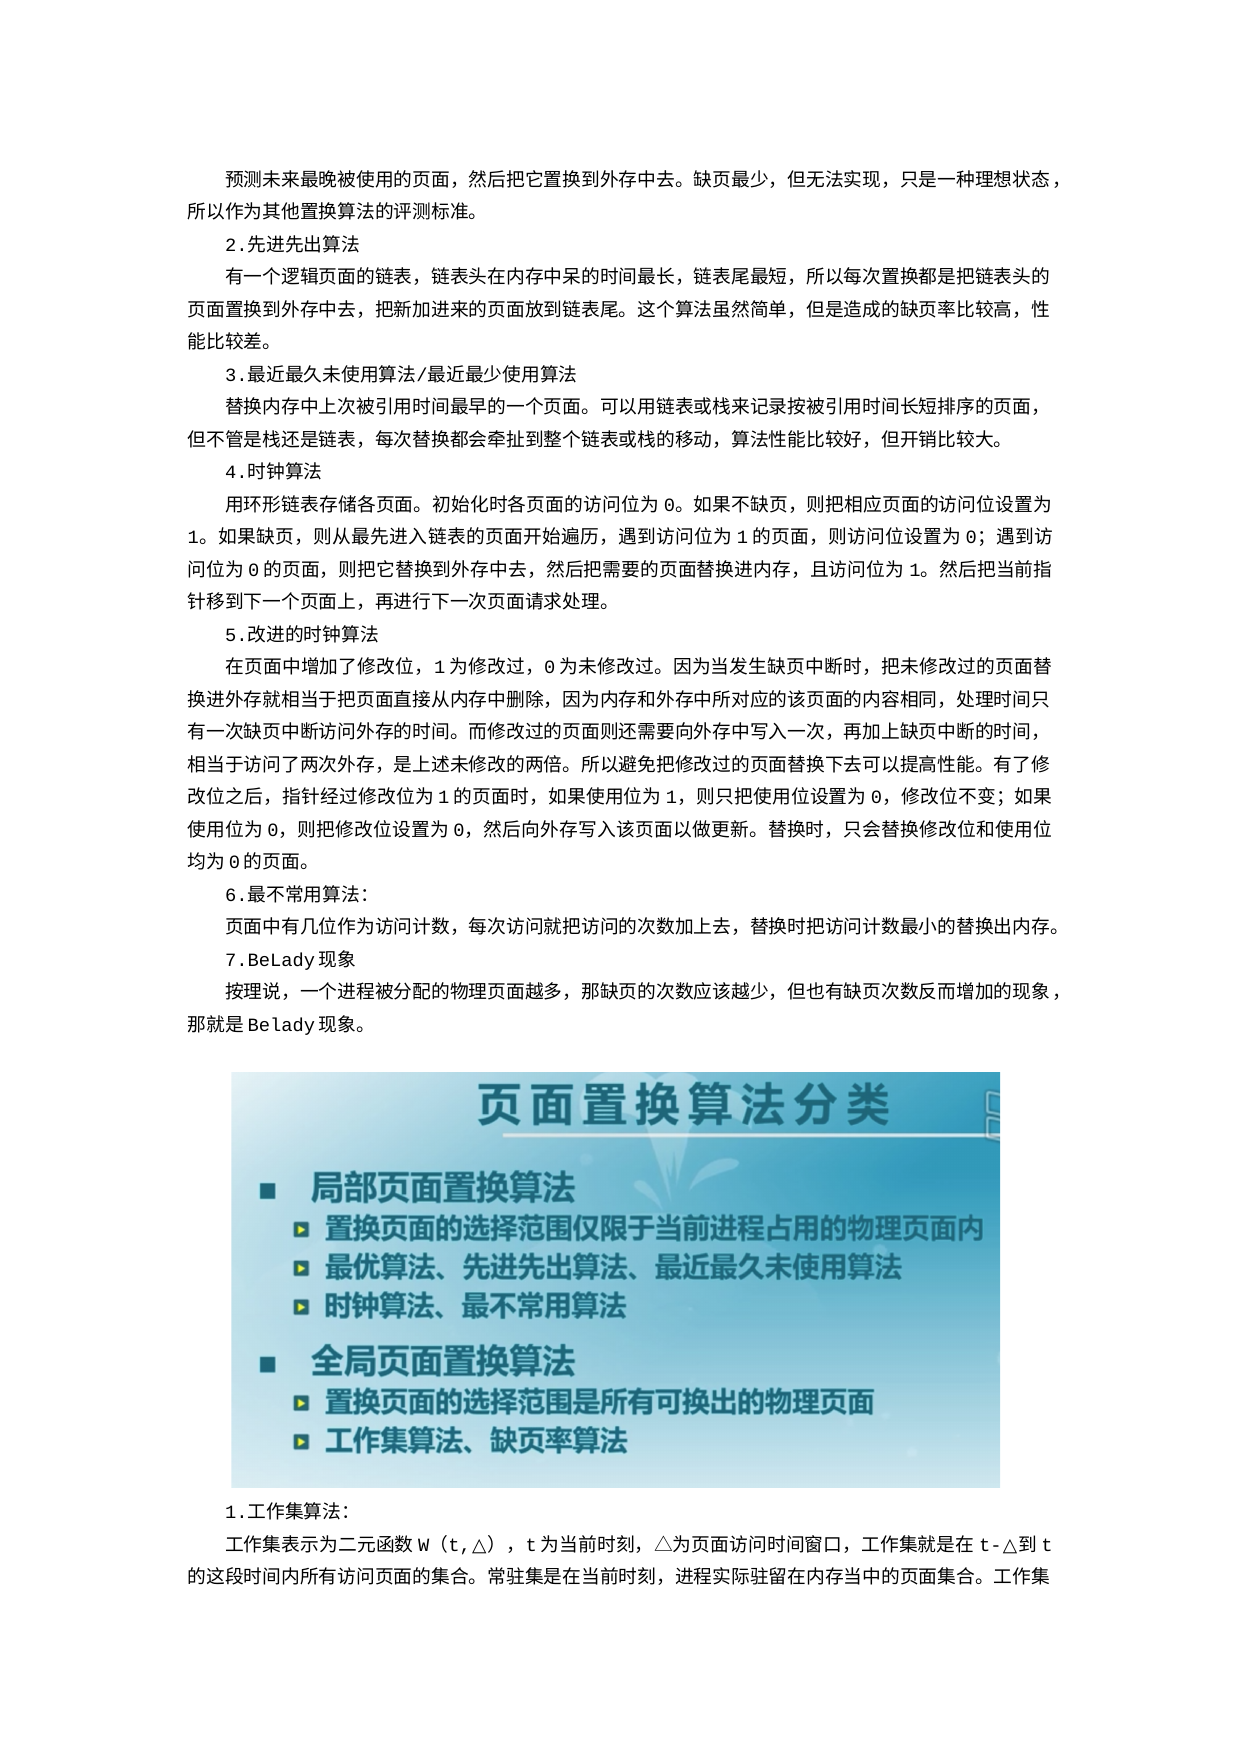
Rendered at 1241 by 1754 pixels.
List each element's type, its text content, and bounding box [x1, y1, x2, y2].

text 替换内存中上次被引用时间最早的一个页面。可以用链表或栈来记录按被引用时间长短排序的页面，但不管是栈还是链表，每次替换都会牵扯到整个链表或栈的移动，算法性能比较好，但开销比较大。 [187, 389, 1053, 454]
text 工作集表示为二元函数W（t,△），t为当前时刻，△为页面访问时间窗口，工作集就是在t-△到t的这段时间内所有访问页面的集合。常驻集是在当前时刻，进程实际驻留在内存当中的页面集合。工作集置换算法就是说每次访问内存时，就把不存在于工作集中的页面从内存中换出，不管这次访问缺页与否。 [187, 1527, 1053, 1592]
text 3.最近最久未使用算法/最近最少使用算法 [187, 357, 1053, 389]
text 按理说，一个进程被分配的物理页面越多，那缺页的次数应该越少，但也有缺页次数反而增加的现象，那就是Belady现象。 [187, 974, 1053, 1039]
text 6.最不常用算法： [187, 877, 1053, 909]
text 5.改进的时钟算法 [187, 617, 1053, 649]
text 有一个逻辑页面的链表，链表头在内存中呆的时间最长，链表尾最短，所以每次置换都是把链表头的页面置换到外存中去，把新加进来的页面放到链表尾。这个算法虽然简单，但是造成的缺页率比较高，性能比较差。 [187, 259, 1053, 357]
text 预测未来最晚被使用的页面，然后把它置换到外存中去。缺页最少，但无法实现，只是一种理想状态，所以作为其他置换算法的评测标准。 [187, 162, 1053, 227]
text 7.BeLady现象 [187, 942, 1053, 974]
text 页面中有几位作为访问计数，每次访问就把访问的次数加上去，替换时把访问计数最小的替换出内存。 [187, 909, 1053, 942]
text 2.先进先出算法 [187, 227, 1053, 259]
text 用环形链表存储各页面。初始化时各页面的访问位为0。如果不缺页，则把相应页面的访问位设置为1。如果缺页，则从最先进入链表的页面开始遍历，遇到访问位为1的页面，则访问位设置为0；遇到访问位为0的页面，则把它替换到外存中去，然后把需要的页面替换进内存，且访问位为1。然后把当前指针移到下一个页面上，再进行下一次页面请求处理。 [187, 487, 1053, 617]
text 在页面中增加了修改位，1为修改过，0为未修改过。因为当发生缺页中断时，把未修改过的页面替换进外存就相当于把页面直接从内存中删除，因为内存和外存中所对应的该页面的内容相同，处理时间只有一次缺页中断访问外存的时间。而修改过的页面则还需要向外存中写入一次，再加上缺页中断的时间，相当于访问了两次外存，是上述未修改的两倍。所以避免把修改过的页面替换下去可以提高性能。有了修改位之后，指针经过修改位为1的页面时，如果使用位为1，则只把使用位设置为0，修改位不变；如果使用位为0，则把修改位设置为0，然后向外存写入该页面以做更新。替换时，只会替换修改位和使用位均为0的页面。 [187, 649, 1053, 877]
picture [231, 1072, 1001, 1488]
text 4.时钟算法 [187, 454, 1053, 487]
text 1.工作集算法： [187, 1494, 1053, 1527]
